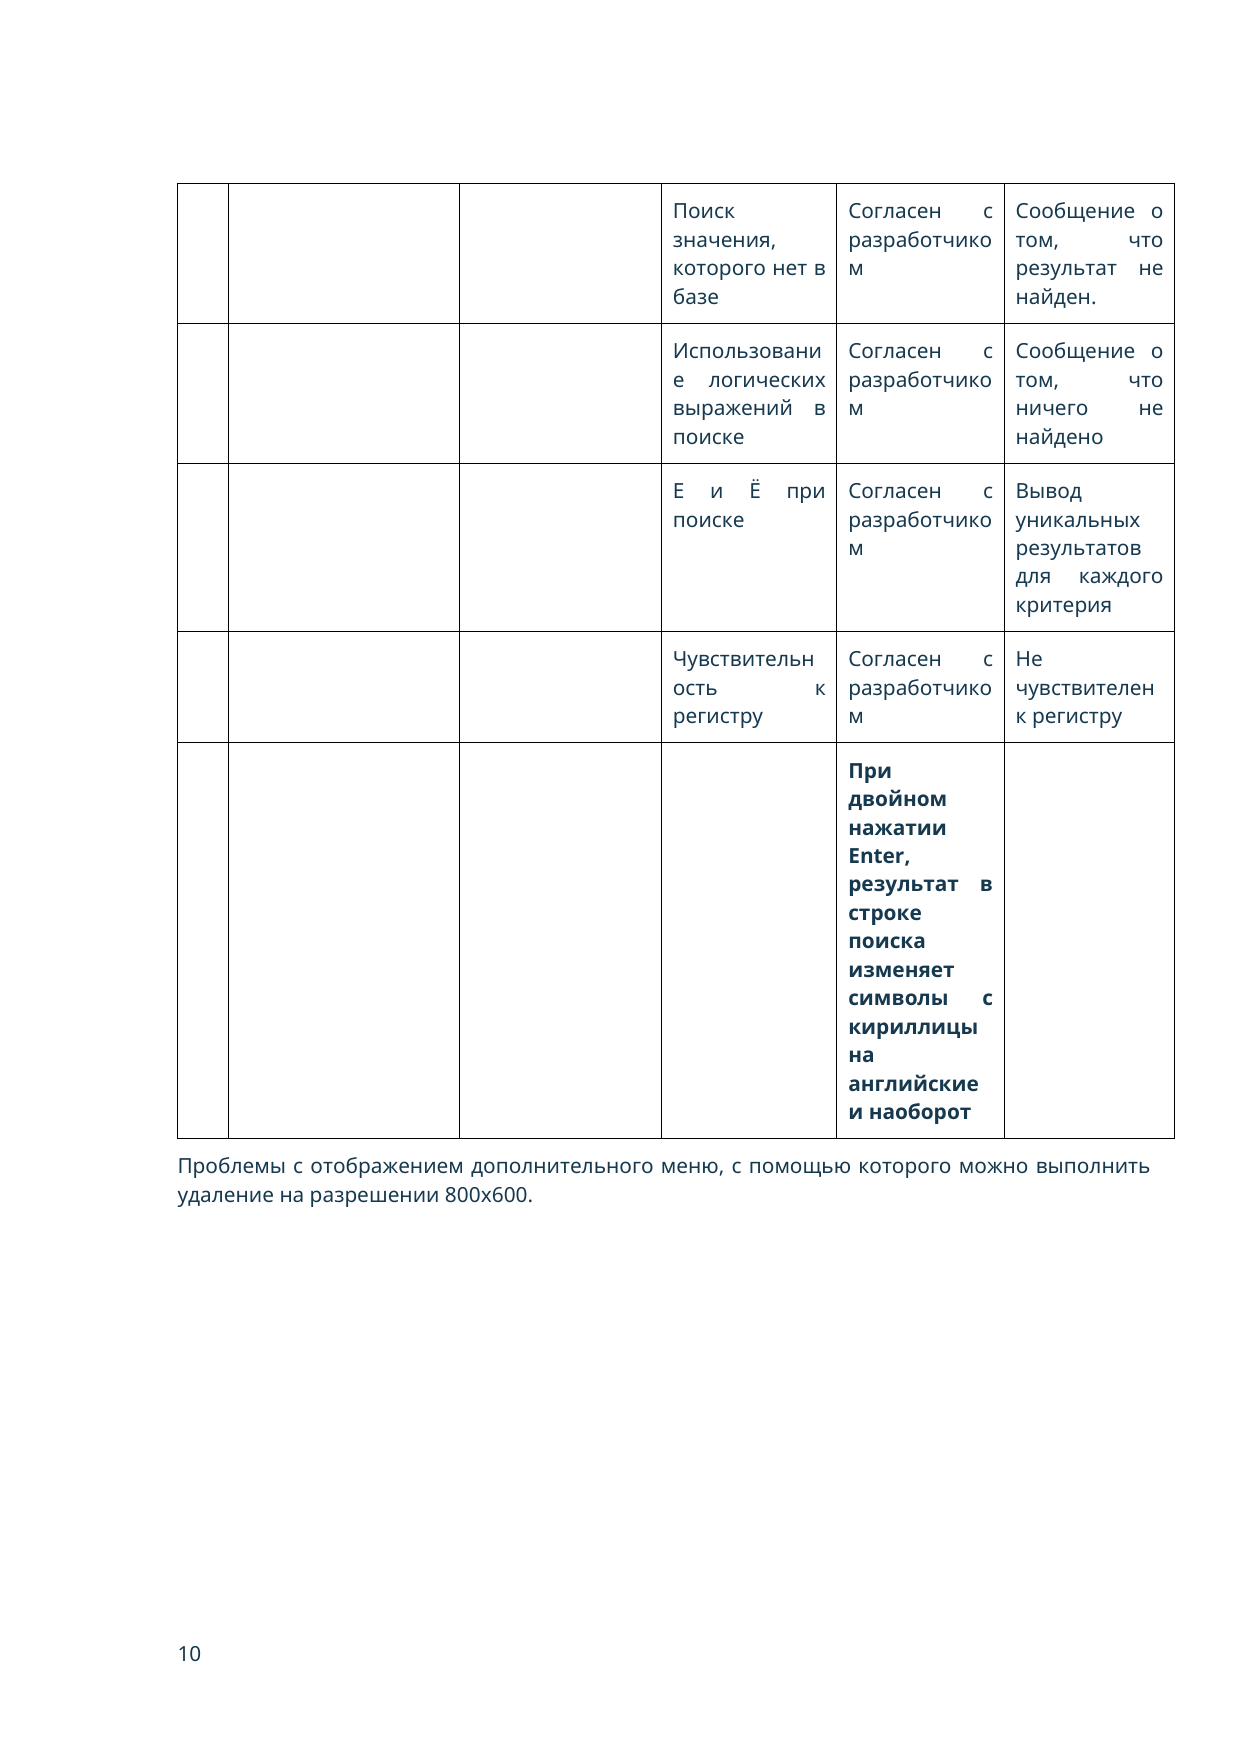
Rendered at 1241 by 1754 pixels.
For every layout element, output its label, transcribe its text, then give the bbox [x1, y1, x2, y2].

table_cell Вывод уникальных результатов для каждого критерия [1005, 464, 1174, 631]
table_cell [662, 743, 836, 1138]
table_cell Сообщение о том, что результат не найден. [1005, 184, 1174, 323]
table_cell [460, 464, 661, 631]
table_cell [460, 184, 661, 323]
table_cell [178, 632, 228, 742]
table_cell Согласен с разработчиком [837, 632, 1004, 742]
table_cell Согласен с разработчиком [837, 464, 1004, 631]
table_cell [460, 632, 661, 742]
table_cell [229, 184, 459, 323]
table_cell Использование логических выражений в поиске [662, 324, 836, 463]
table_cell Поиск значения, которого нет в базе [662, 184, 836, 323]
table_cell [178, 743, 228, 1138]
table_cell Согласен с разработчиком [837, 324, 1004, 463]
table_cell Чувствительность к регистру [662, 632, 836, 742]
table_cell [460, 743, 661, 1138]
table_cell [178, 324, 228, 463]
table_cell [1005, 743, 1174, 1138]
table_cell [229, 324, 459, 463]
table_cell Е и Ё при поиске [662, 464, 836, 631]
table_cell [460, 324, 661, 463]
table_cell [178, 464, 228, 631]
table_cell Сообщение о том, что ничего не найдено [1005, 324, 1174, 463]
table_cell При двойном нажатии Enter, результат в строке поиска изменяет символы с кириллицы на английские и наоборот [837, 743, 1004, 1138]
text Проблемы с отображением дополнительного меню, с помощью которого можно выполнить удаление на разрешении 800x600. [177, 1152, 1152, 1208]
table_cell Не чувствителен к регистру [1005, 632, 1174, 742]
table_cell [229, 632, 459, 742]
table_cell [178, 184, 228, 323]
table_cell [837, 184, 1004, 323]
table_cell [229, 743, 459, 1138]
table_cell [229, 464, 459, 631]
